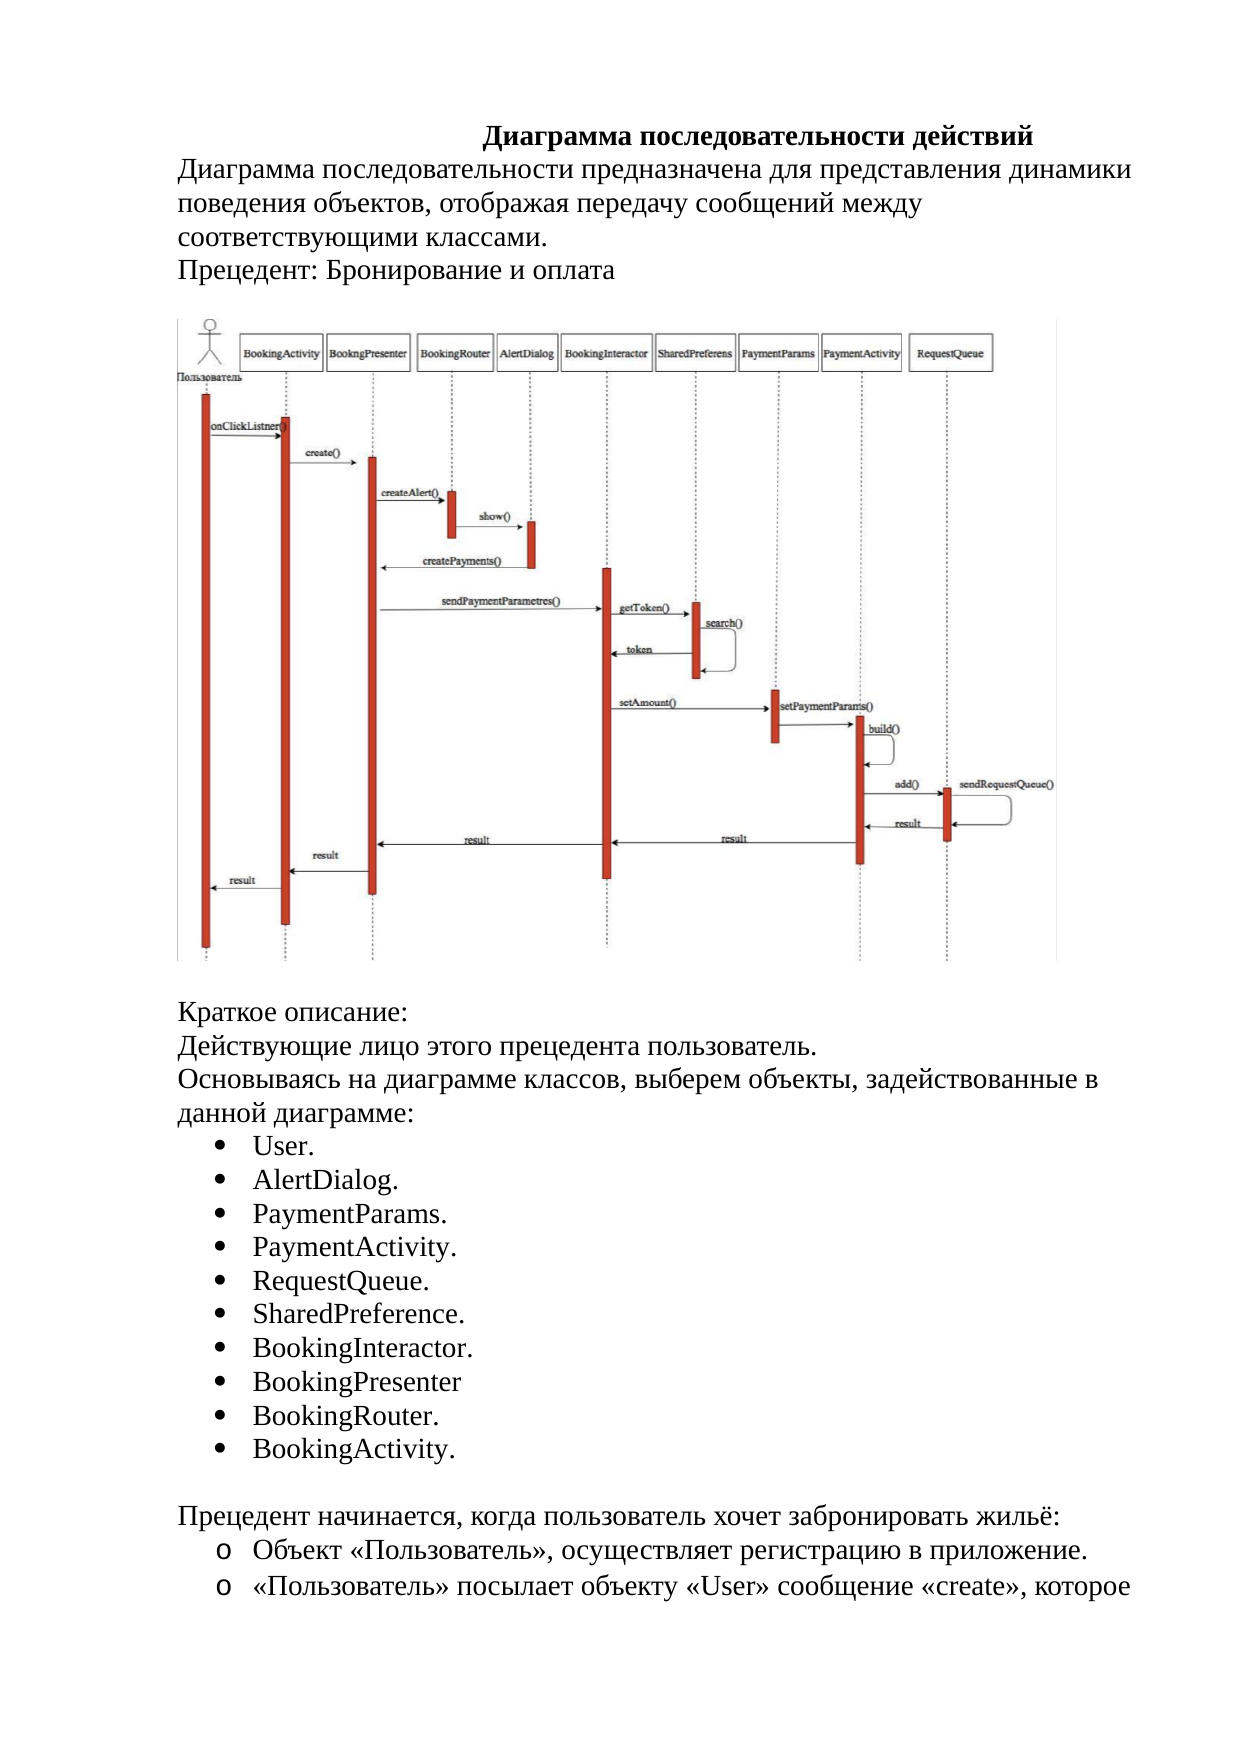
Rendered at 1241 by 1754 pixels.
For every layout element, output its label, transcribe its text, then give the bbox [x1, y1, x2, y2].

list RequestQueue. [215, 1263, 1152, 1297]
list BookingActivity. [215, 1431, 1152, 1465]
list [215, 1568, 1152, 1604]
list User. [215, 1128, 1152, 1162]
list AlertDialog. [215, 1162, 1152, 1196]
list SharedPreference. [215, 1297, 1152, 1330]
list Диаграмма последовательности действий [365, 118, 1152, 152]
text Основываясь на диаграмме классов, выберем объекты, задействованные в данной диаграмме: [177, 1061, 1152, 1128]
list PaymentParams. [215, 1196, 1152, 1229]
text Краткое описание: [177, 994, 1152, 1028]
text Прецедент начинается, когда пользователь хочет забронировать жильё: [177, 1498, 1152, 1532]
list BookingPresenter [215, 1364, 1152, 1398]
text Действующие лицо этого прецедента пользователь. [177, 1028, 1152, 1061]
list PaymentActivity. [215, 1229, 1152, 1263]
picture [177, 319, 1057, 961]
list BookingInteractor. [215, 1330, 1152, 1364]
list Объект «Пользователь», осуществляет регистрацию в приложение. [215, 1532, 1152, 1568]
text Диаграмма последовательности предназначена для представления динамики поведения объектов, отображая передачу сообщений между соответствующими классами. [177, 152, 1152, 252]
text Прецедент: Бронирование и оплата [177, 252, 1152, 286]
list BookingRouter. [215, 1398, 1152, 1431]
